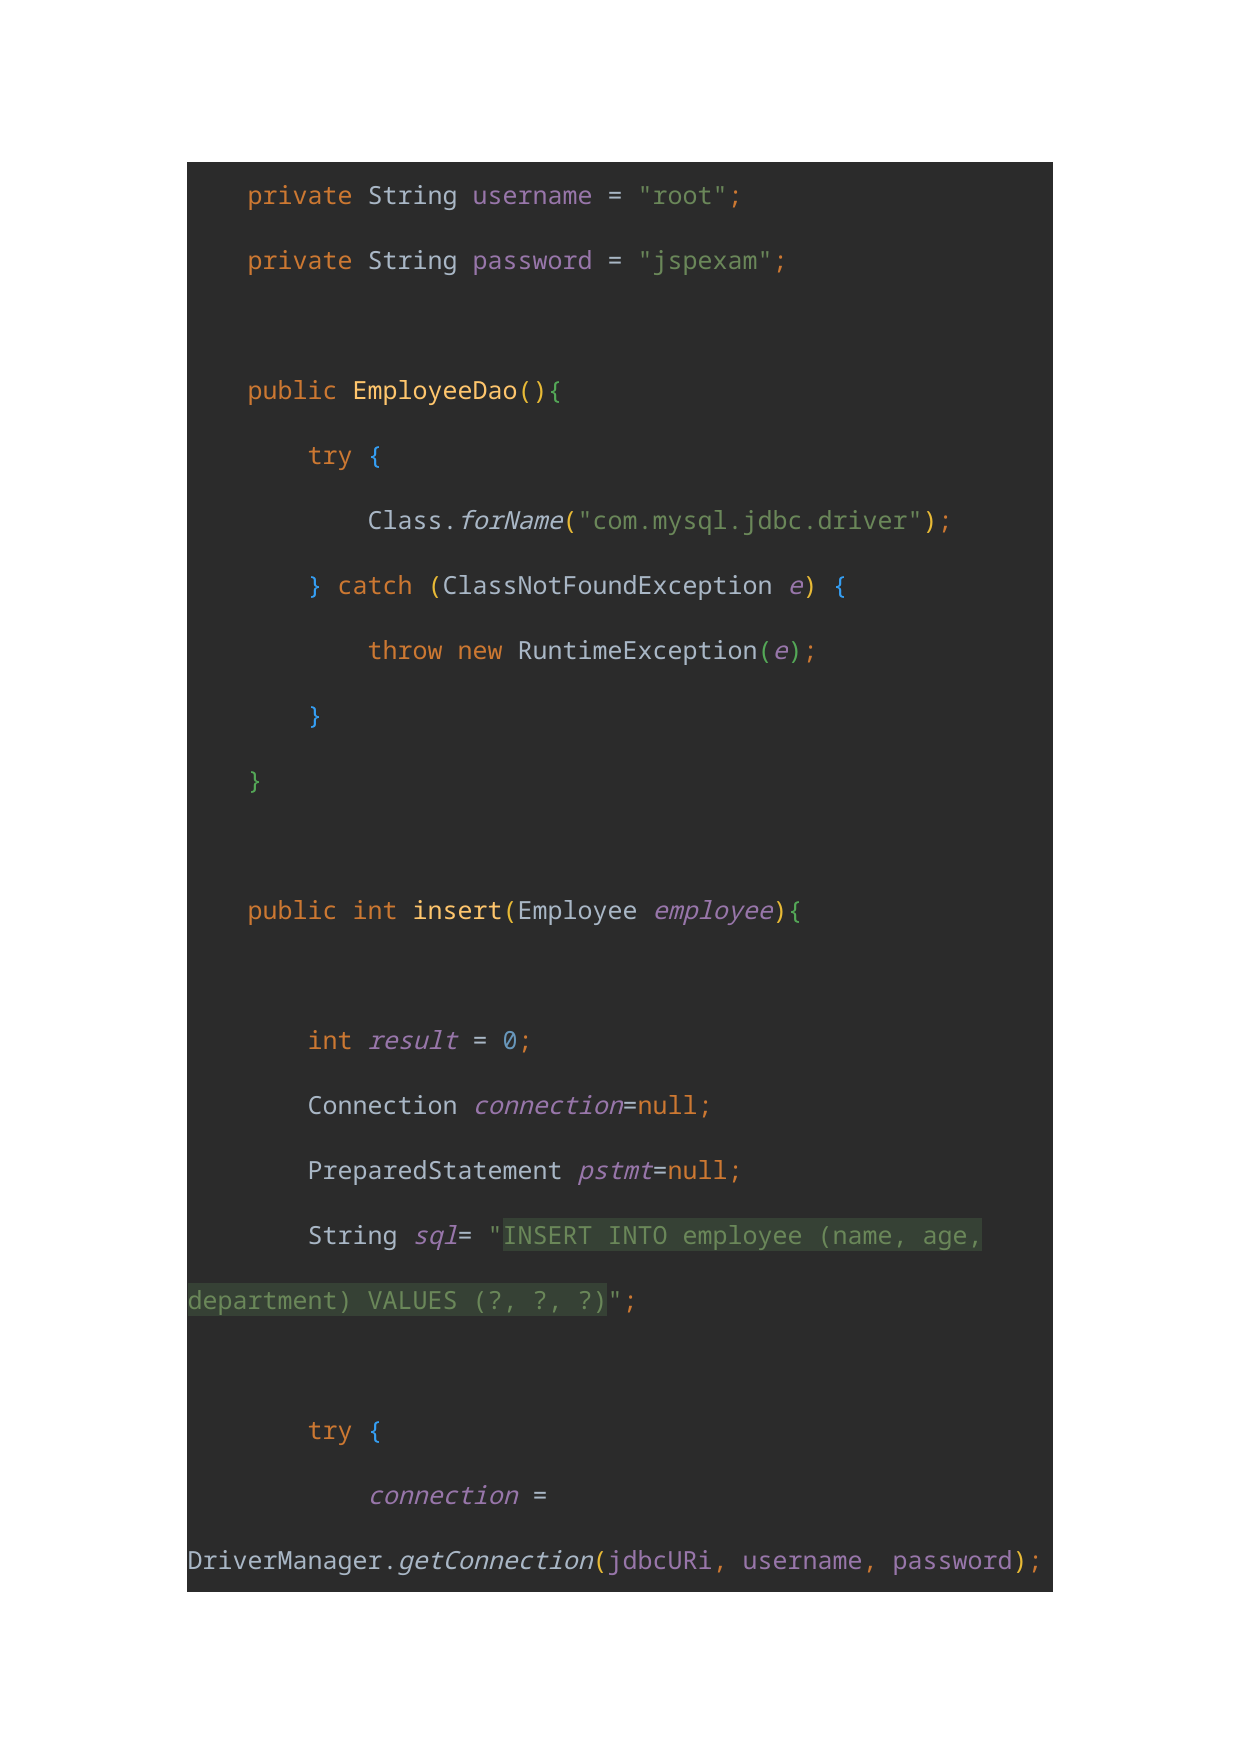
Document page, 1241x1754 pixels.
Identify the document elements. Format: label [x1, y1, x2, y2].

text [187, 162, 1053, 1592]
